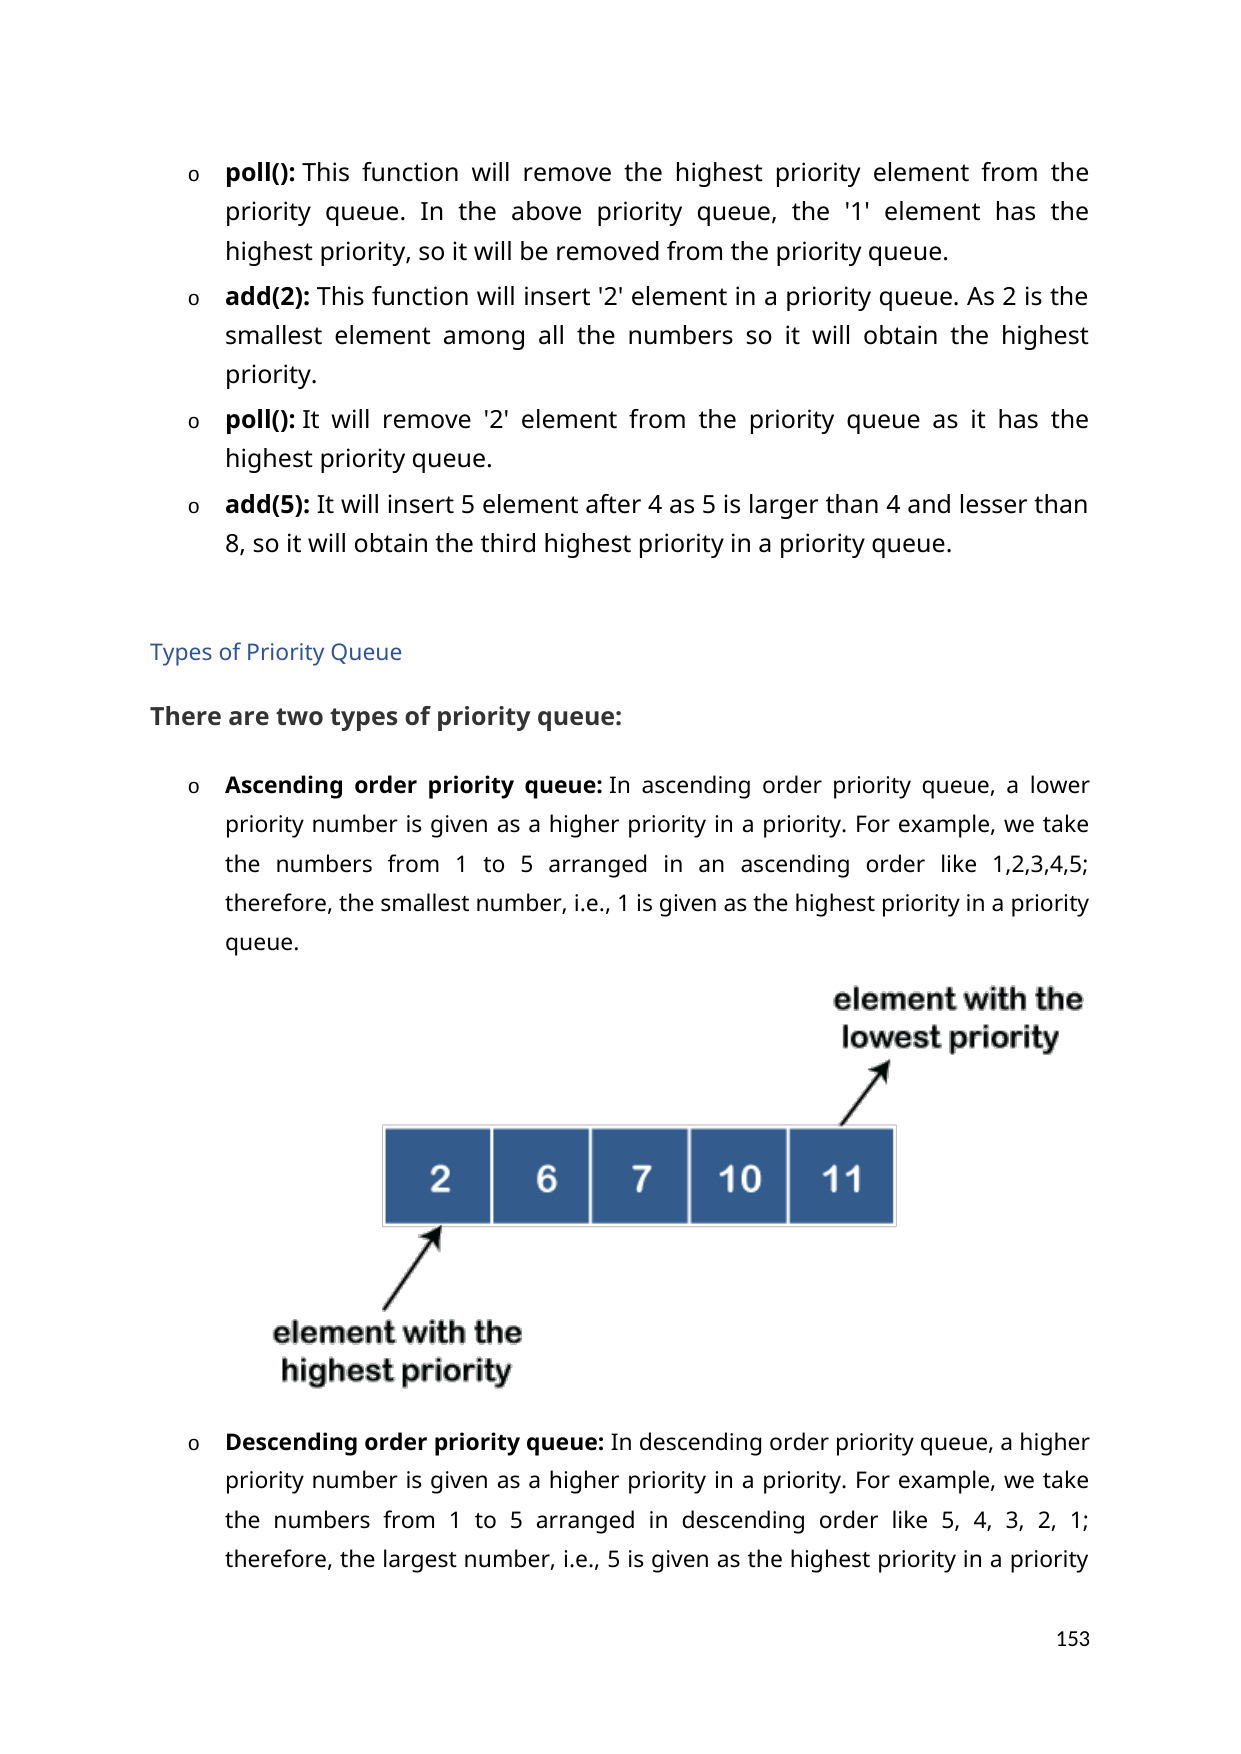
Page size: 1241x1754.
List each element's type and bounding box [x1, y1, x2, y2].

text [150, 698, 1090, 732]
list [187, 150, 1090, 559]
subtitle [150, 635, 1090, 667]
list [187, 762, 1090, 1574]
picture [225, 956, 1162, 1412]
